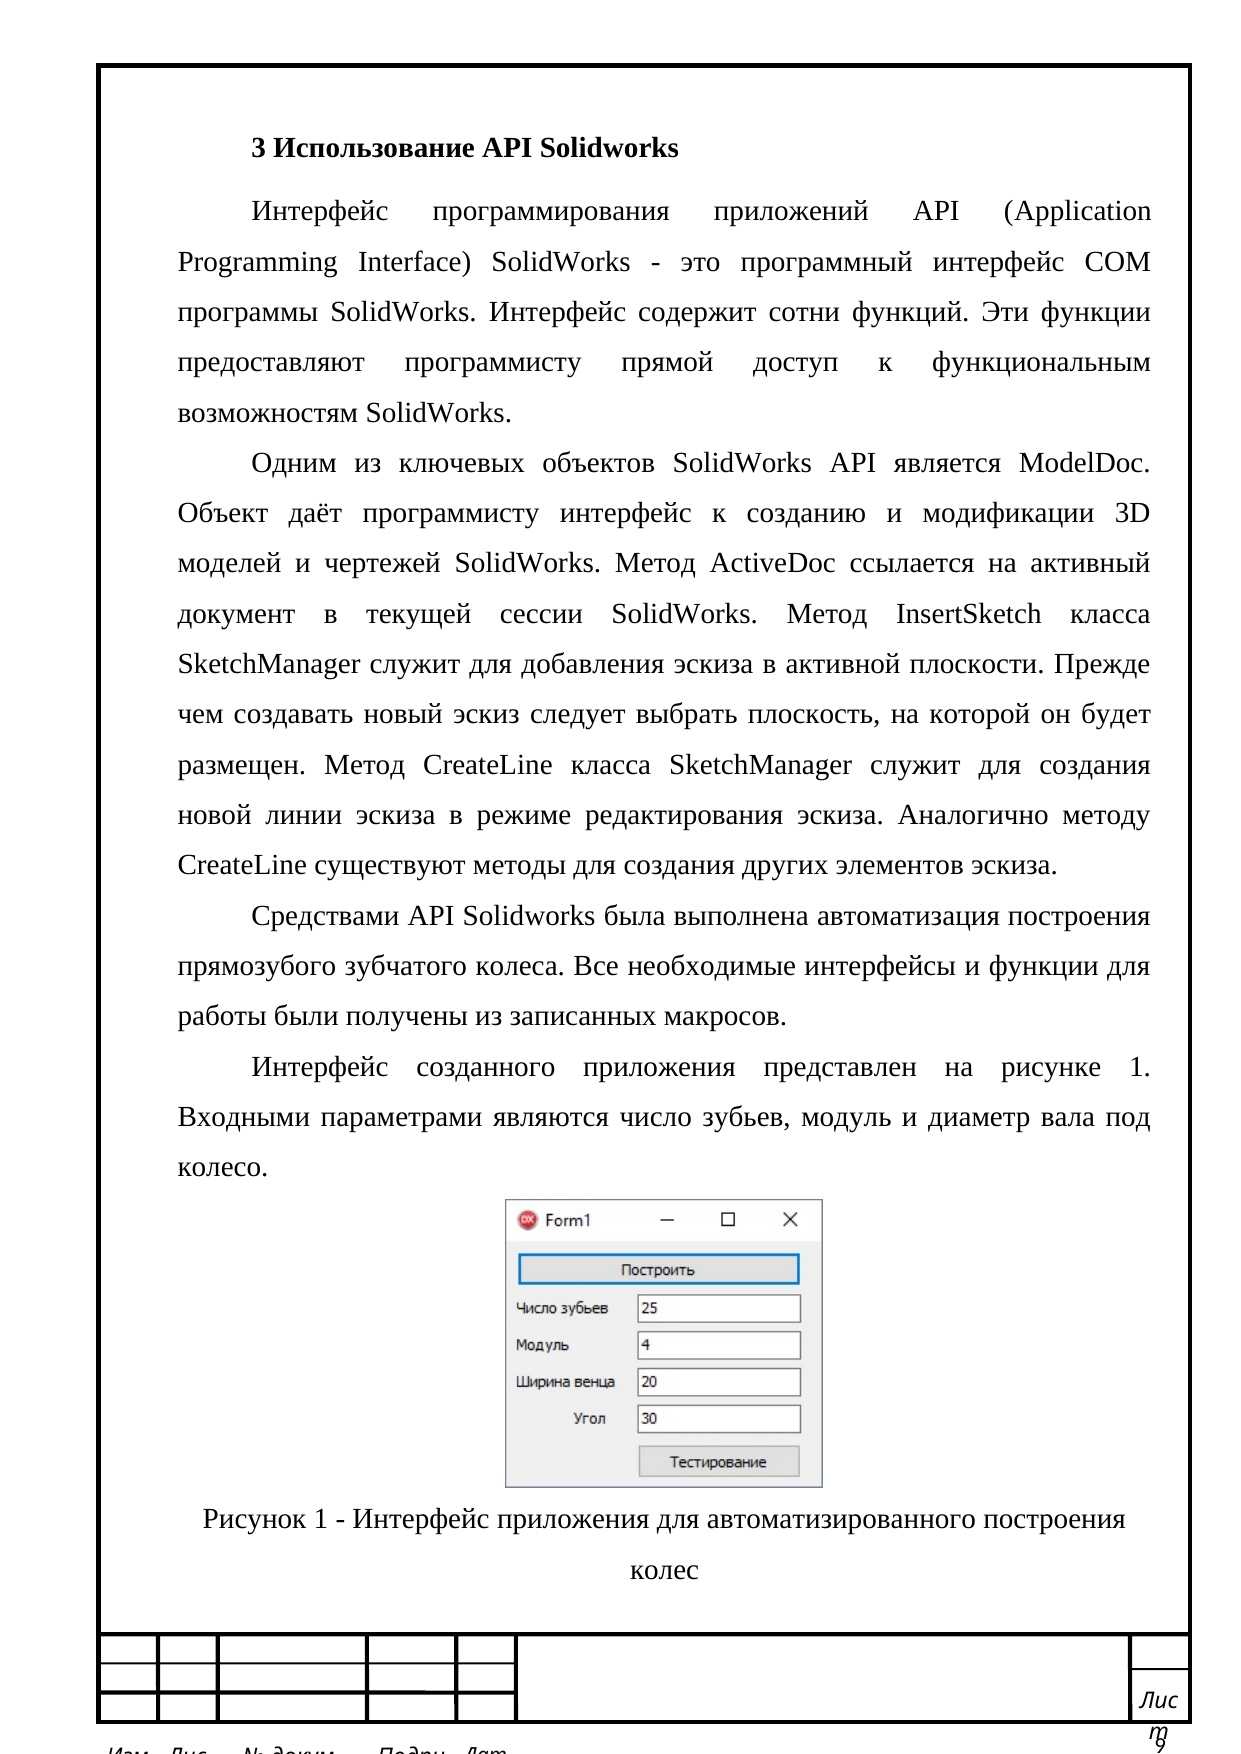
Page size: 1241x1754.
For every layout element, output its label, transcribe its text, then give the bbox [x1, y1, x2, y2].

text Рисунок 1 - Интерфейс приложения для автоматизированного построения колес [177, 1502, 1152, 1586]
list Средствами API Solidworks была выполнена автоматизация построения прямозубого зубчатого колеса. Все необходимые интерфейсы и функции для работы были получены из записанных макросов. [177, 898, 1152, 1032]
list Интерфейс созданного приложения представлен на рисунке 1. Входными параметрами являются число зубьев, модуль и диаметр вала под колесо. [177, 1049, 1152, 1183]
text Одним из ключевых объектов SolidWorks API является ModelDoc. Объект даёт программисту интерфейс к созданию и модификации 3D моделей и чертежей SolidWorks. Метод ActiveDoc ссылается на активный документ в текущей сессии SolidWorks. Метод InsertSketch класса SketchManager служит для добавления эскиза в активной плоскости. Прежде чем создавать новый эскиз следует выбрать плоскость, на которой он будет размещен. Метод CreateLine класса SketchManager служит для создания новой линии эскиза в режиме редактирования эскиза. Аналогично методу CreateLine существуют методы для создания других элементов эскиза. [177, 445, 1152, 881]
subtitle 3 Использование API Solidworks [177, 131, 1152, 164]
picture [505, 1199, 823, 1488]
list Интерфейс программирования приложений API (Application Programming Interface) SolidWorks - это программный интерфейс COM программы SolidWorks. Интерфейс содержит сотни функций. Эти функции предоставляют программисту прямой доступ к функциональным возможностям SolidWorks. [177, 193, 1152, 428]
